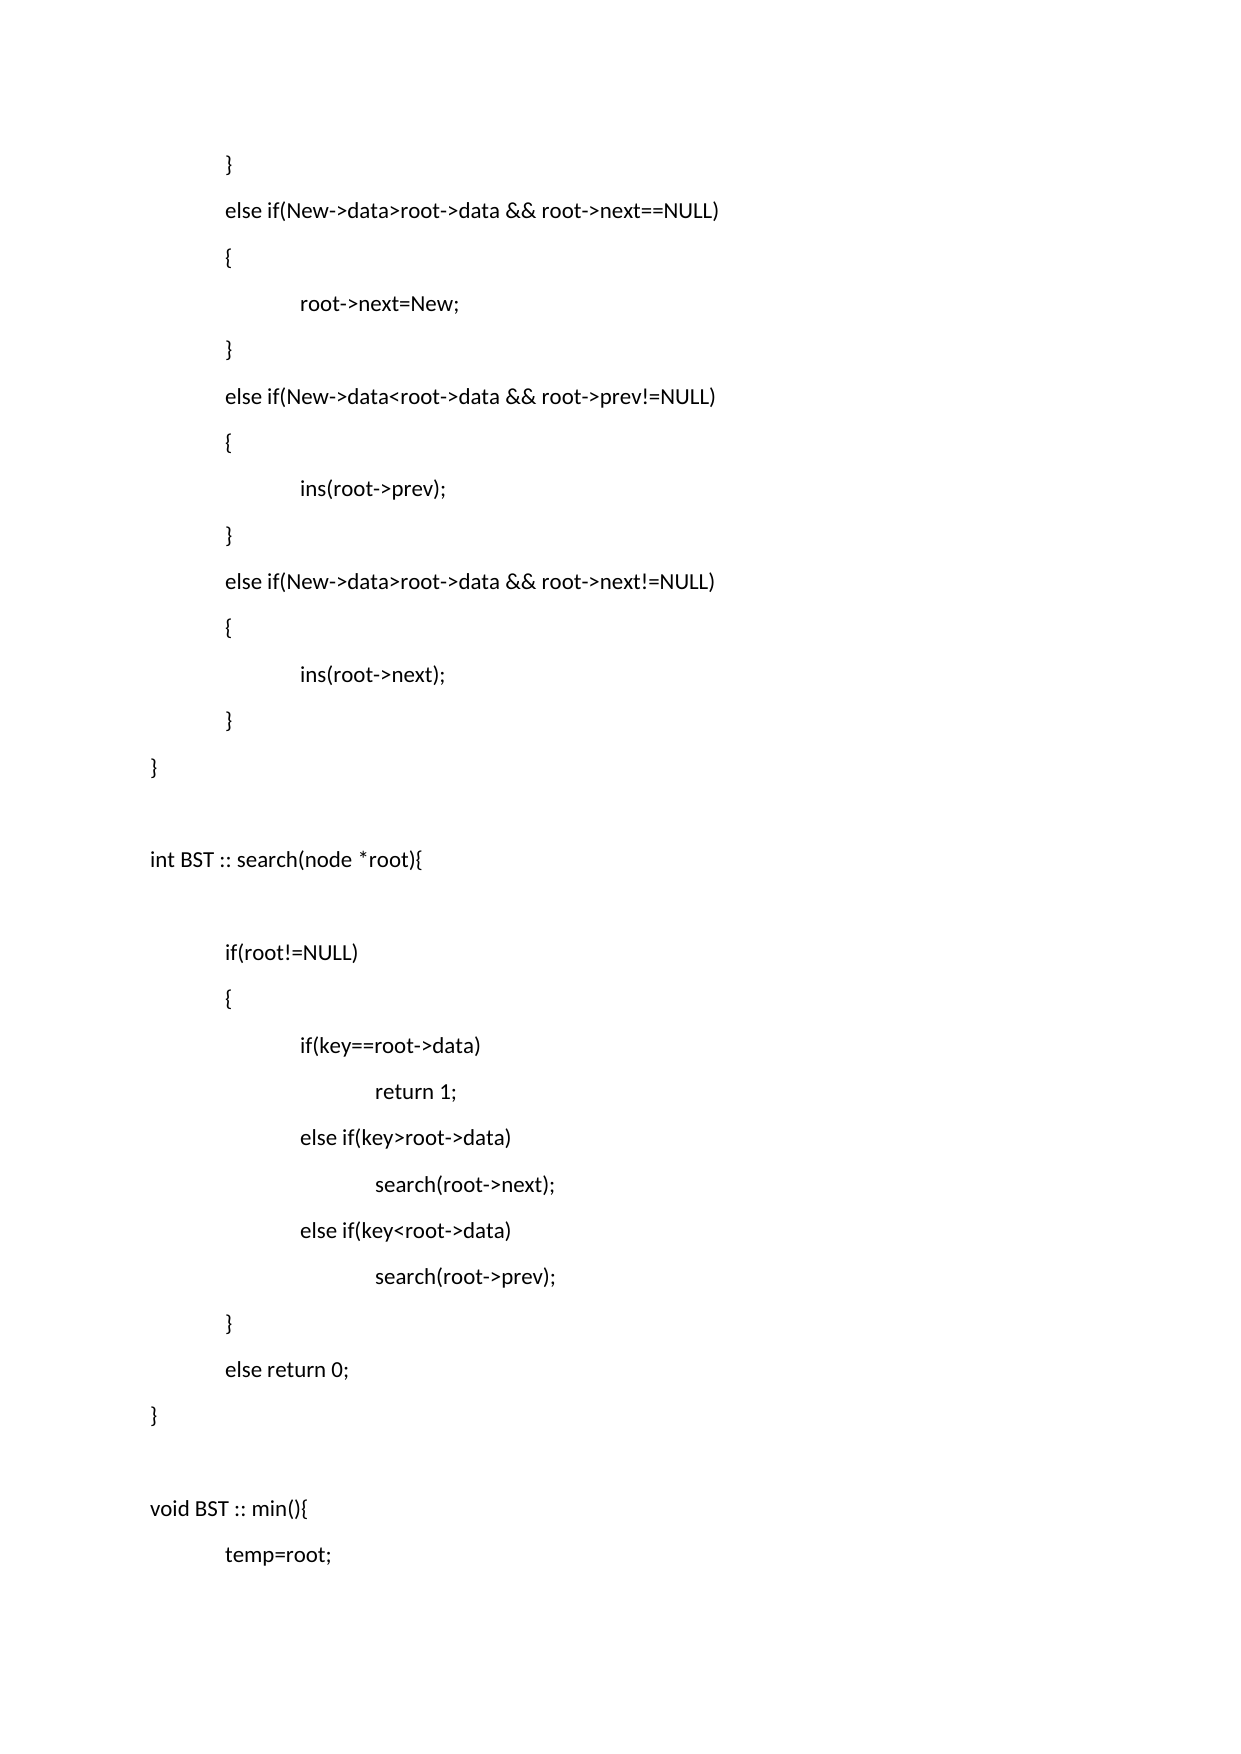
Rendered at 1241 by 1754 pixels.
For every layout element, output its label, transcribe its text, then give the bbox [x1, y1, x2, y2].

text temp=root; [150, 1541, 1090, 1569]
text ins(root->next); [150, 660, 1090, 688]
text ins(root->prev); [150, 474, 1090, 502]
text void BST :: min(){ [150, 1494, 1090, 1522]
text else if(key>root->data) [150, 1123, 1090, 1151]
text else if(New->data>root->data && root->next==NULL) [150, 196, 1090, 224]
text search(root->next); [150, 1170, 1090, 1198]
text } [150, 1309, 1090, 1337]
text else if(New->data>root->data && root->next!=NULL) [150, 567, 1090, 595]
text { [150, 613, 1090, 642]
text } [150, 753, 1090, 781]
text { [150, 984, 1090, 1012]
text if(root!=NULL) [150, 938, 1090, 966]
text { [150, 428, 1090, 456]
text } [150, 521, 1090, 549]
text { [150, 243, 1090, 271]
text } [150, 335, 1090, 363]
text else return 0; [150, 1355, 1090, 1383]
text } [150, 150, 1090, 178]
text return 1; [150, 1077, 1090, 1105]
text else if(New->data<root->data && root->prev!=NULL) [150, 382, 1090, 410]
text else if(key<root->data) [150, 1216, 1090, 1244]
text search(root->prev); [150, 1262, 1090, 1291]
text root->next=New; [150, 289, 1090, 317]
text } [150, 706, 1090, 734]
text if(key==root->data) [150, 1031, 1090, 1059]
text } [150, 1402, 1090, 1429]
text int BST :: search(node *root){ [150, 845, 1090, 873]
